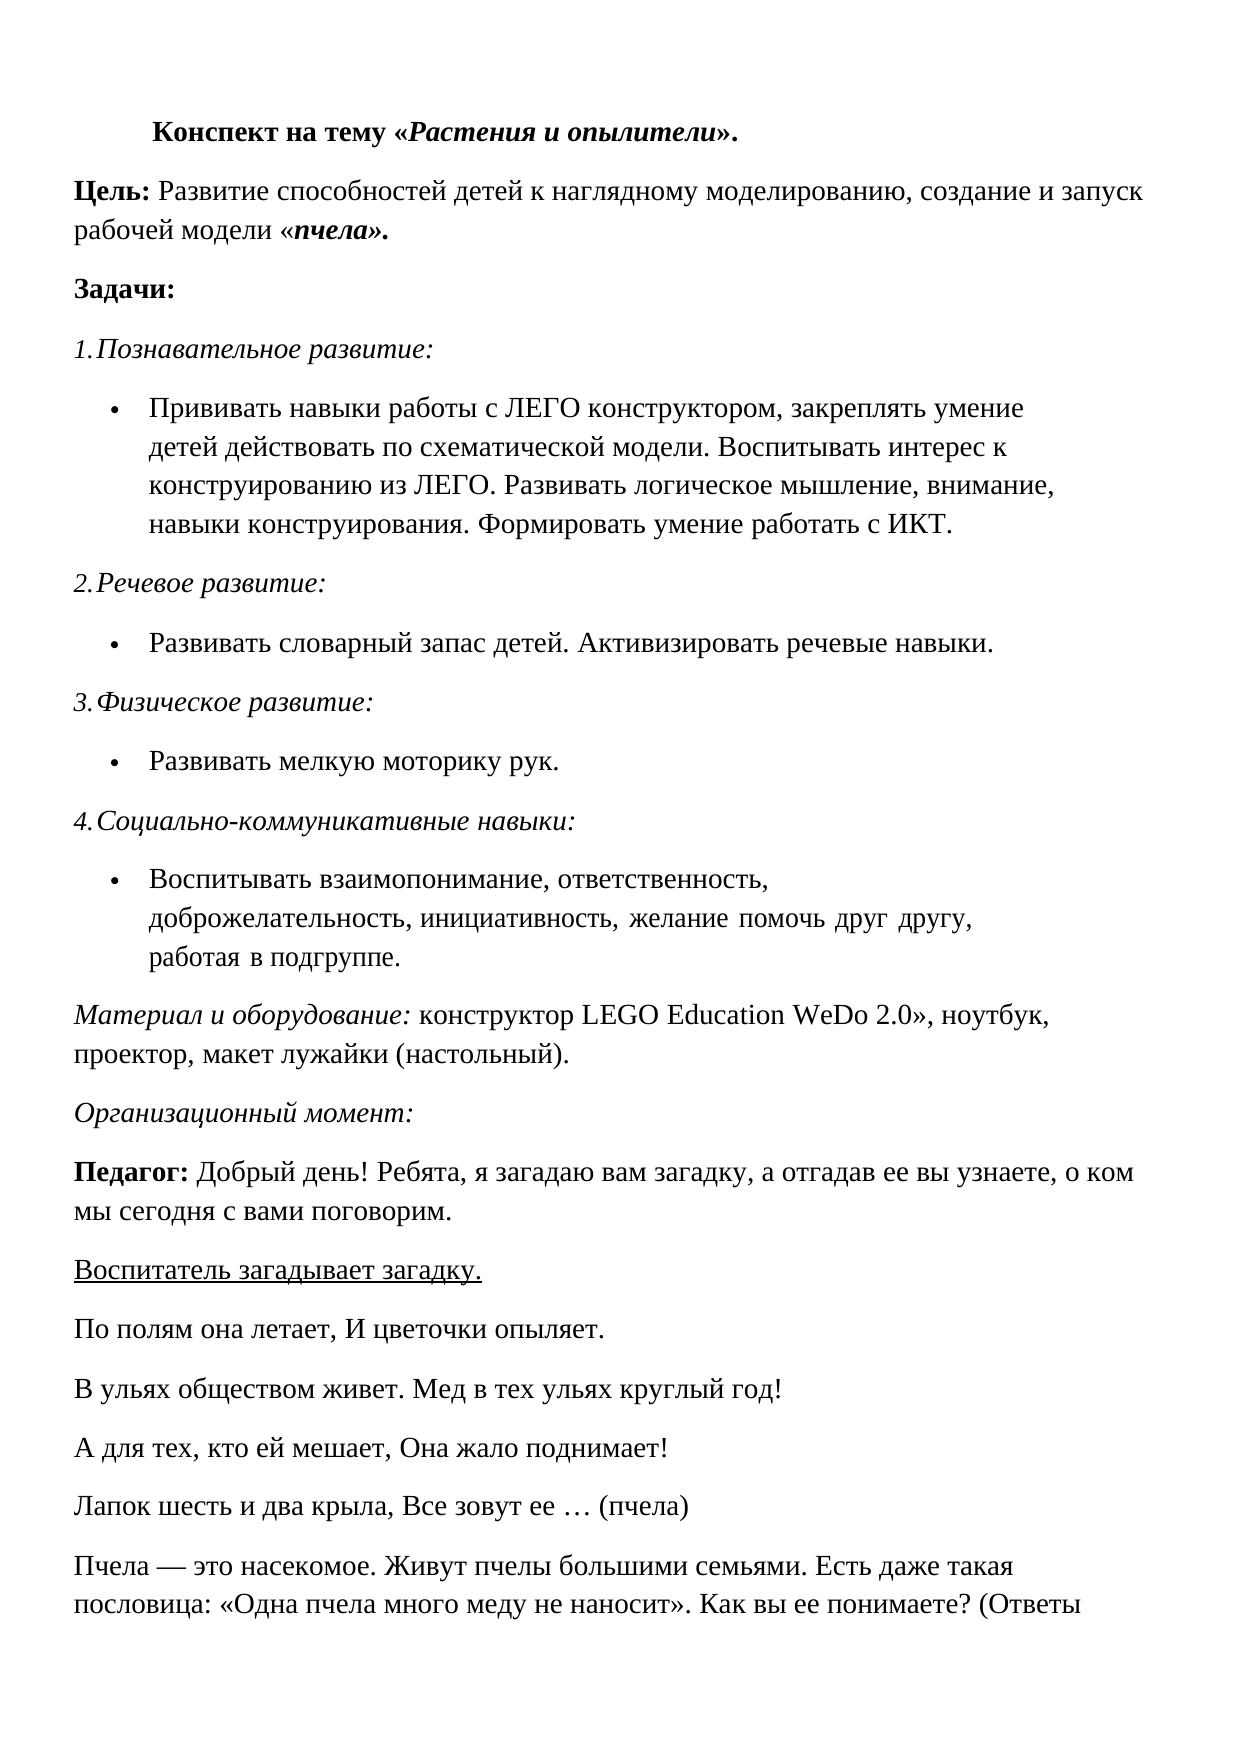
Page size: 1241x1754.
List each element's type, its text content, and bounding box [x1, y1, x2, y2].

text Воспитатель загадывает загадку. [73, 1252, 1163, 1286]
text В ульях обществом живет. Мед в тех ульях круглый год! А для тех, кто ей мешает, Она жало поднимает! [73, 1371, 785, 1464]
text По полям она летает, И цветочки опыляет. [73, 1312, 1163, 1345]
list Развивать мелкую моторику рук. [111, 743, 1163, 777]
list Прививать навыки работы с ЛЕГО конструктором, закреплять умение детей действовать по схематической модели. Воспитывать интерес к конструированию из ЛЕГО. Развивать логическое мышление, внимание, навыки конструирования. Формировать умение работать с ИКТ. [111, 390, 1100, 539]
list Развивать словарный запас детей. Активизировать речевые навыки. [111, 625, 1163, 658]
list Воспитывать взаимопонимание, ответственность, доброжелательность, инициативность, желание помочь друг другу, работая в подгруппе. [111, 862, 1040, 972]
text Организационный момент: [73, 1095, 1163, 1129]
subtitle Задачи: [73, 271, 1163, 305]
list Познавательное развитие: [73, 331, 1163, 364]
list Социально-коммуникативные навыки: [73, 803, 1163, 836]
text Цель: Развитие способностей детей к наглядному моделированию, создание и запуск рабочей модели «пчела». [73, 173, 1163, 245]
text Материал и оборудование: конструктор LEGO Education WeDo 2.0», ноутбук, проектор, макет лужайки (настольный). [73, 997, 1163, 1069]
list Речевое развитие: [73, 565, 1163, 599]
text Конспект на тему «Растения и опылители». [152, 114, 1163, 147]
text Пчела — это насекомое. Живут пчелы большими семьями. Есть даже такая пословица: «Одна пчела много меду не наносит». Как вы ее понимаете? (Ответы [73, 1548, 1118, 1620]
text Педагог: Добрый день! Ребята, я загадаю вам загадку, а отгадав ее вы узнаете, о ком мы сегодня с вами поговорим. [73, 1154, 1163, 1227]
list Физическое развитие: [73, 684, 1163, 717]
text Лапок шесть и два крыла, Все зовут ее … (пчела) [73, 1489, 1163, 1522]
